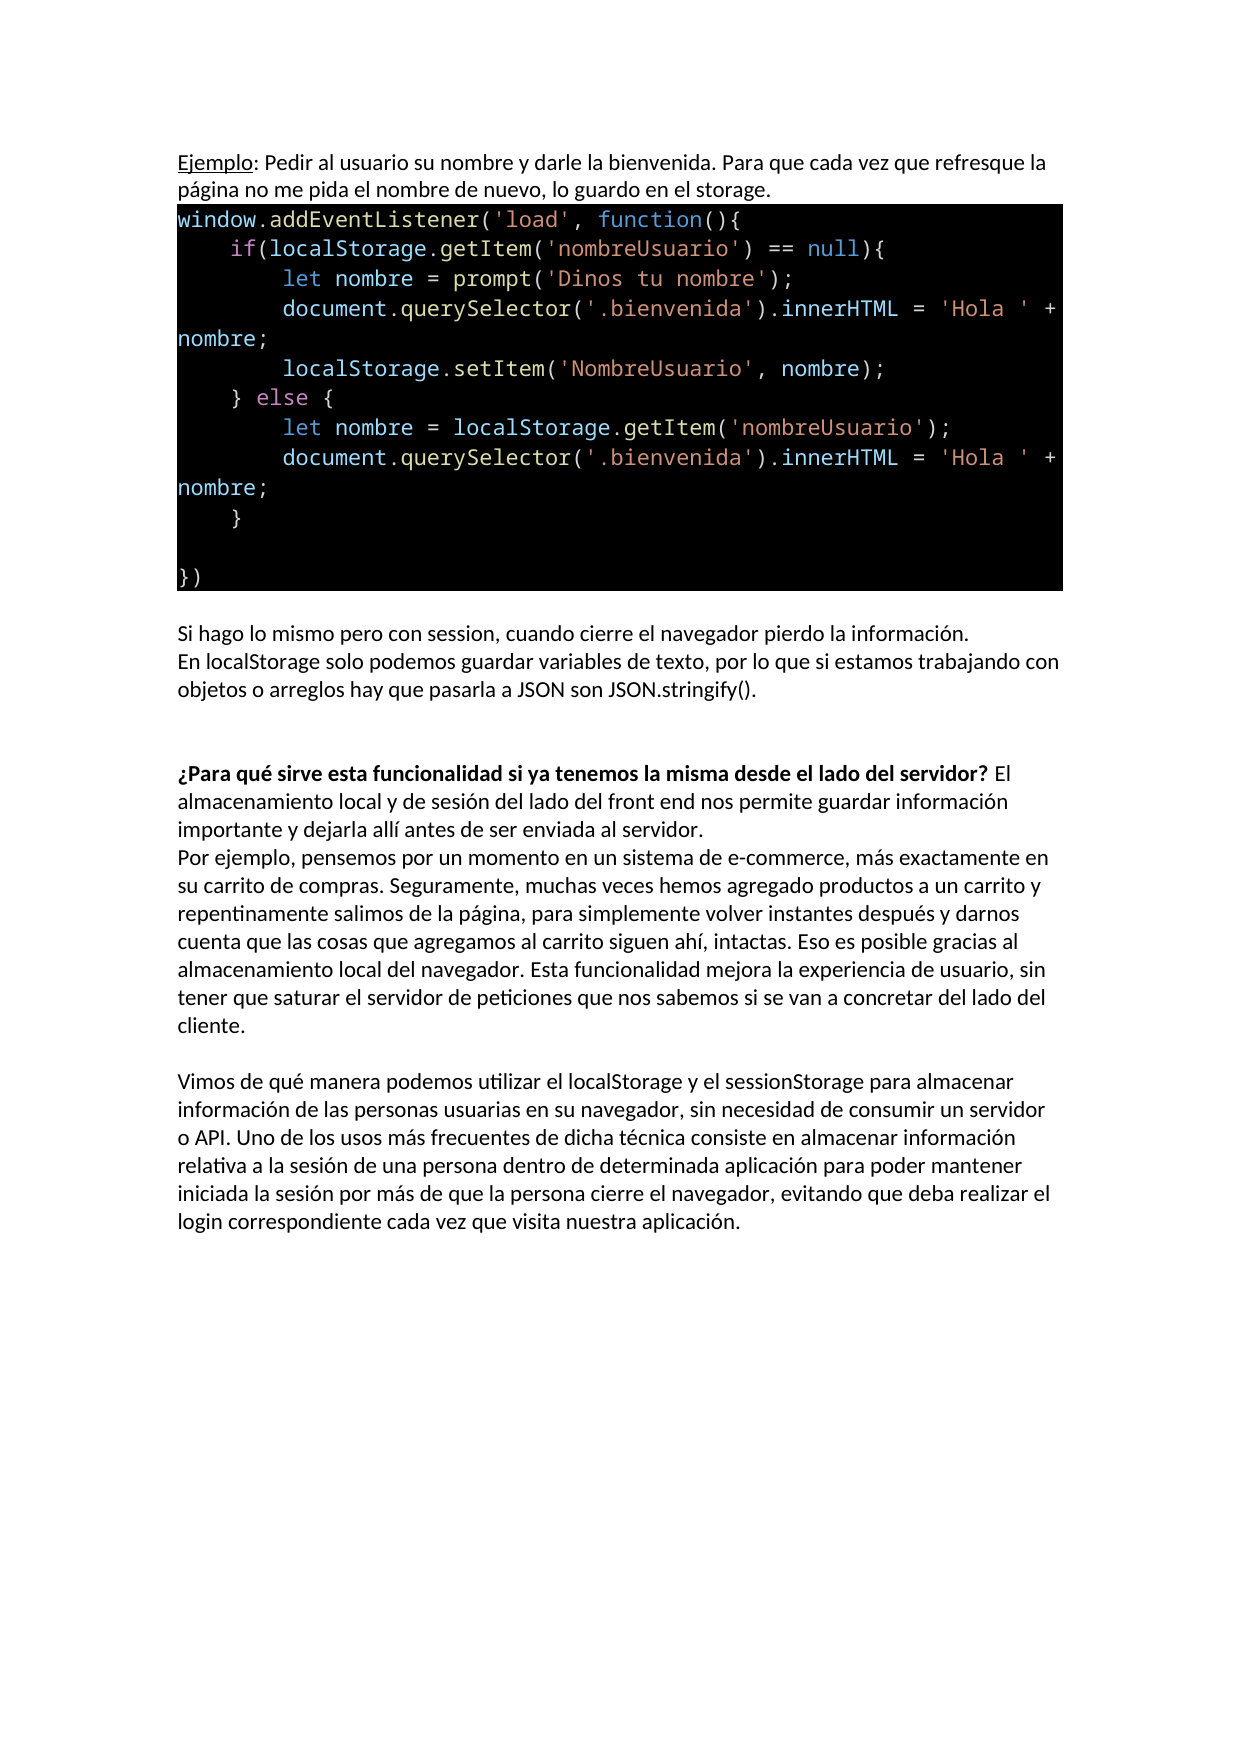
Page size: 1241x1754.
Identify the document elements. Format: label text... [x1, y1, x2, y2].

text Vimos de qué manera podemos utilizar el localStorage y el sessionStorage para almacenar información de las personas usuarias en su navegador, sin necesidad de consumir un servidor o API. Uno de los usos más frecuentes de dicha técnica consiste en almacenar información relativa a la sesión de una persona dentro de determinada aplicación para poder mantener iniciada la sesión por más de que la persona cierre el navegador, evitando que deba realizar el login correspondiente cada vez que visita nuestra aplicación. [177, 1067, 1063, 1235]
text } [177, 502, 1063, 531]
text Ejemplo: Pedir al usuario su nombre y darle la bienvenida. Para que cada vez que refresque la página no me pida el nombre de nuevo, lo guardo en el storage. [177, 148, 1063, 204]
text window.addEventListener('load', function(){ [177, 204, 1063, 233]
text En localStorage solo podemos guardar variables de texto, por lo que si estamos trabajando con objetos o arreglos hay que pasarla a JSON son JSON.stringify(). [177, 647, 1063, 703]
text let nombre = localStorage.getItem('nombreUsuario'); [177, 412, 1063, 442]
text }) [177, 561, 1063, 591]
text document.querySelector('.bienvenida').innerHTML = 'Hola ' + nombre; [177, 442, 1063, 502]
text } else { [177, 382, 1063, 412]
text let nombre = prompt('Dinos tu nombre'); [177, 263, 1063, 293]
text Si hago lo mismo pero con session, cuando cierre el navegador pierdo la información. [177, 619, 1063, 647]
text localStorage.setItem('NombreUsuario', nombre); [177, 353, 1063, 382]
text Por ejemplo, pensemos por un momento en un sistema de e-commerce, más exactamente en su carrito de compras. Seguramente, muchas veces hemos agregado productos a un carrito y repentinamente salimos de la página, para simplemente volver instantes después y darnos cuenta que las cosas que agregamos al carrito siguen ahí, intactas. Eso es posible gracias al almacenamiento local del navegador. Esta funcionalidad mejora la experiencia de usuario, sin tener que saturar el servidor de peticiones que nos sabemos si se van a concretar del lado del cliente. [177, 843, 1063, 1039]
text ¿Para qué sirve esta funcionalidad si ya tenemos la misma desde el lado del servidor? El almacenamiento local y de sesión del lado del front end nos permite guardar información importante y dejarla allí antes de ser enviada al servidor. [177, 759, 1063, 843]
text document.querySelector('.bienvenida').innerHTML = 'Hola ' + nombre; [177, 293, 1063, 353]
text if(localStorage.getItem('nombreUsuario') == null){ [177, 233, 1063, 263]
